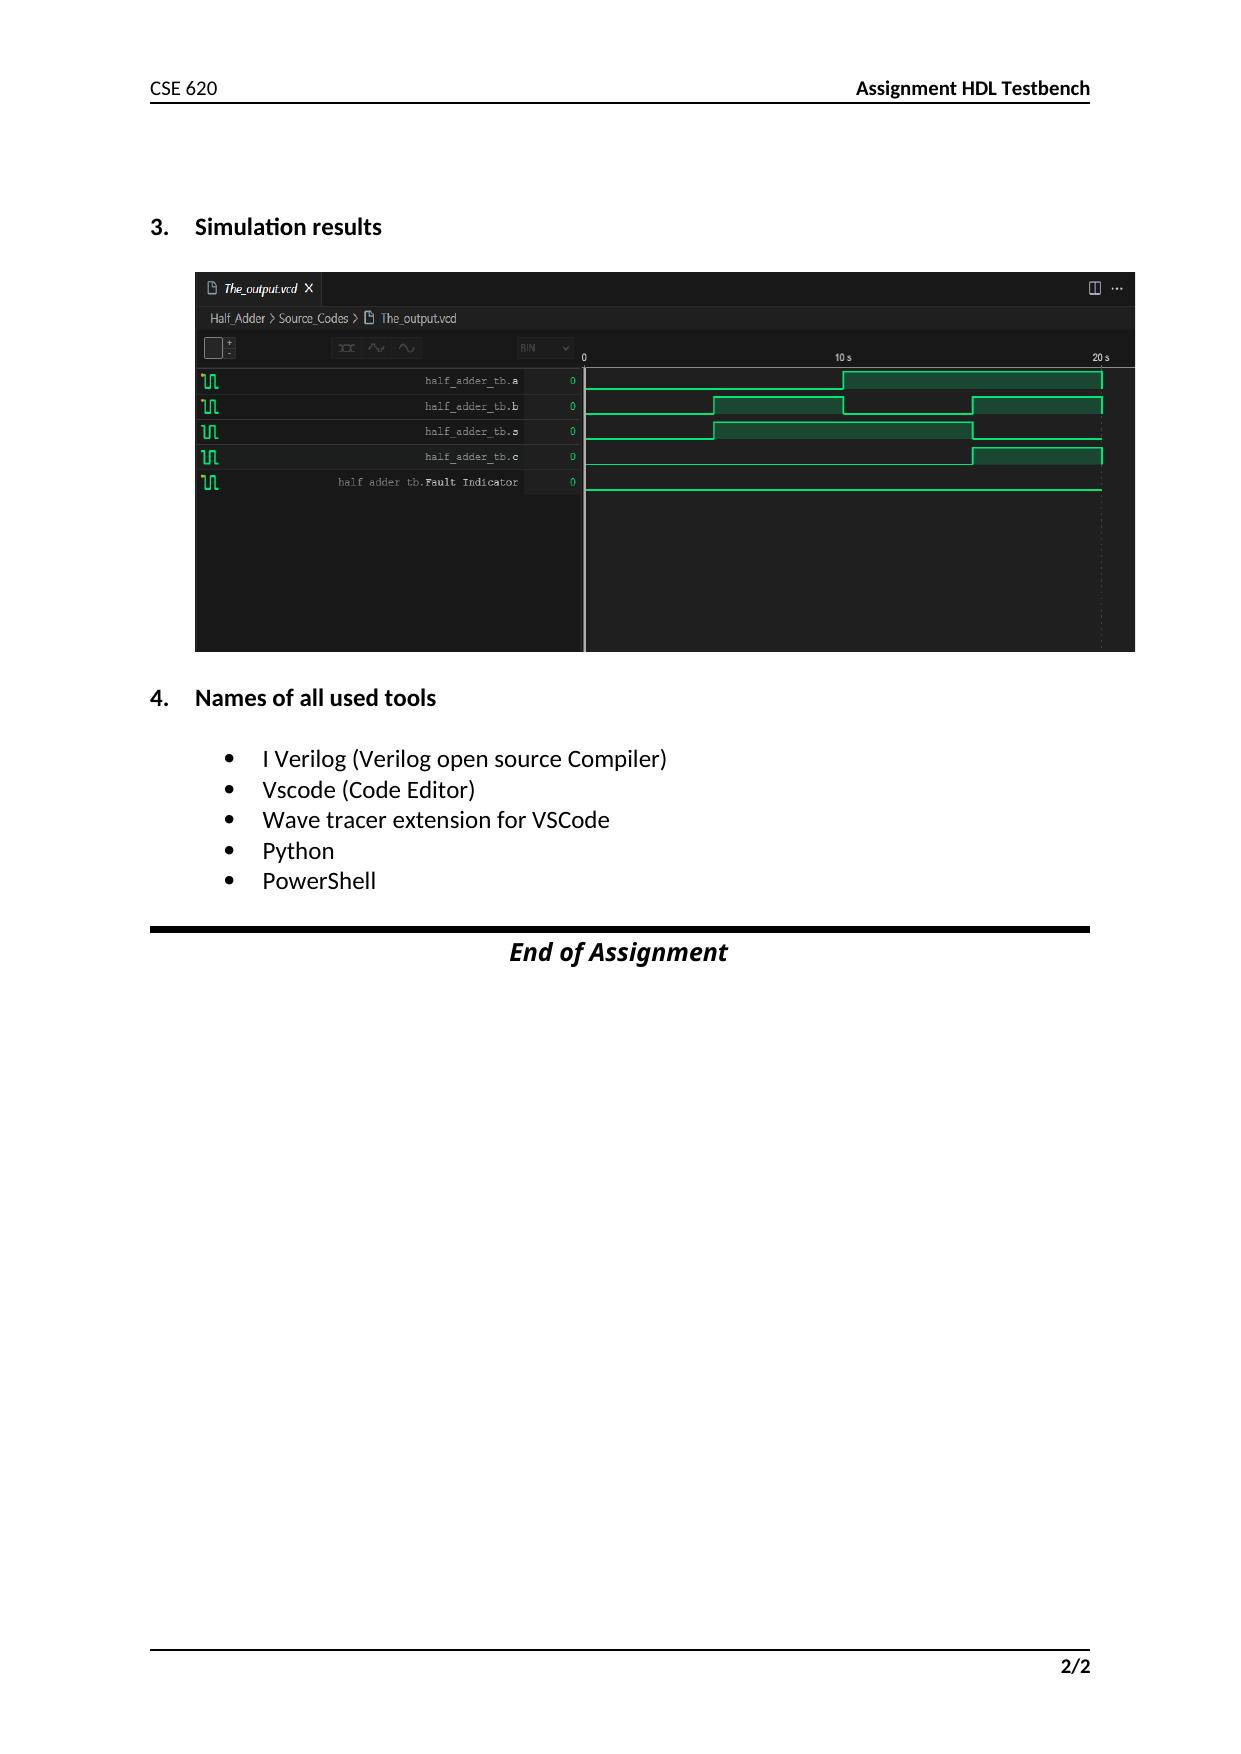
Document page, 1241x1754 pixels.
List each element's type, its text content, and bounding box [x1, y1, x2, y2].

list Wave tracer extension for VSCode [225, 804, 1090, 835]
list Names of all used tools [150, 682, 1090, 713]
list PowerShell [225, 865, 1090, 896]
picture [195, 272, 1136, 652]
list Simulation results [150, 211, 1090, 242]
list Vscode (Code Editor) [225, 774, 1090, 804]
text End of Assignment [150, 933, 1090, 969]
list I Verilog (Verilog open source Compiler) [225, 743, 1090, 774]
list Python [225, 835, 1090, 865]
